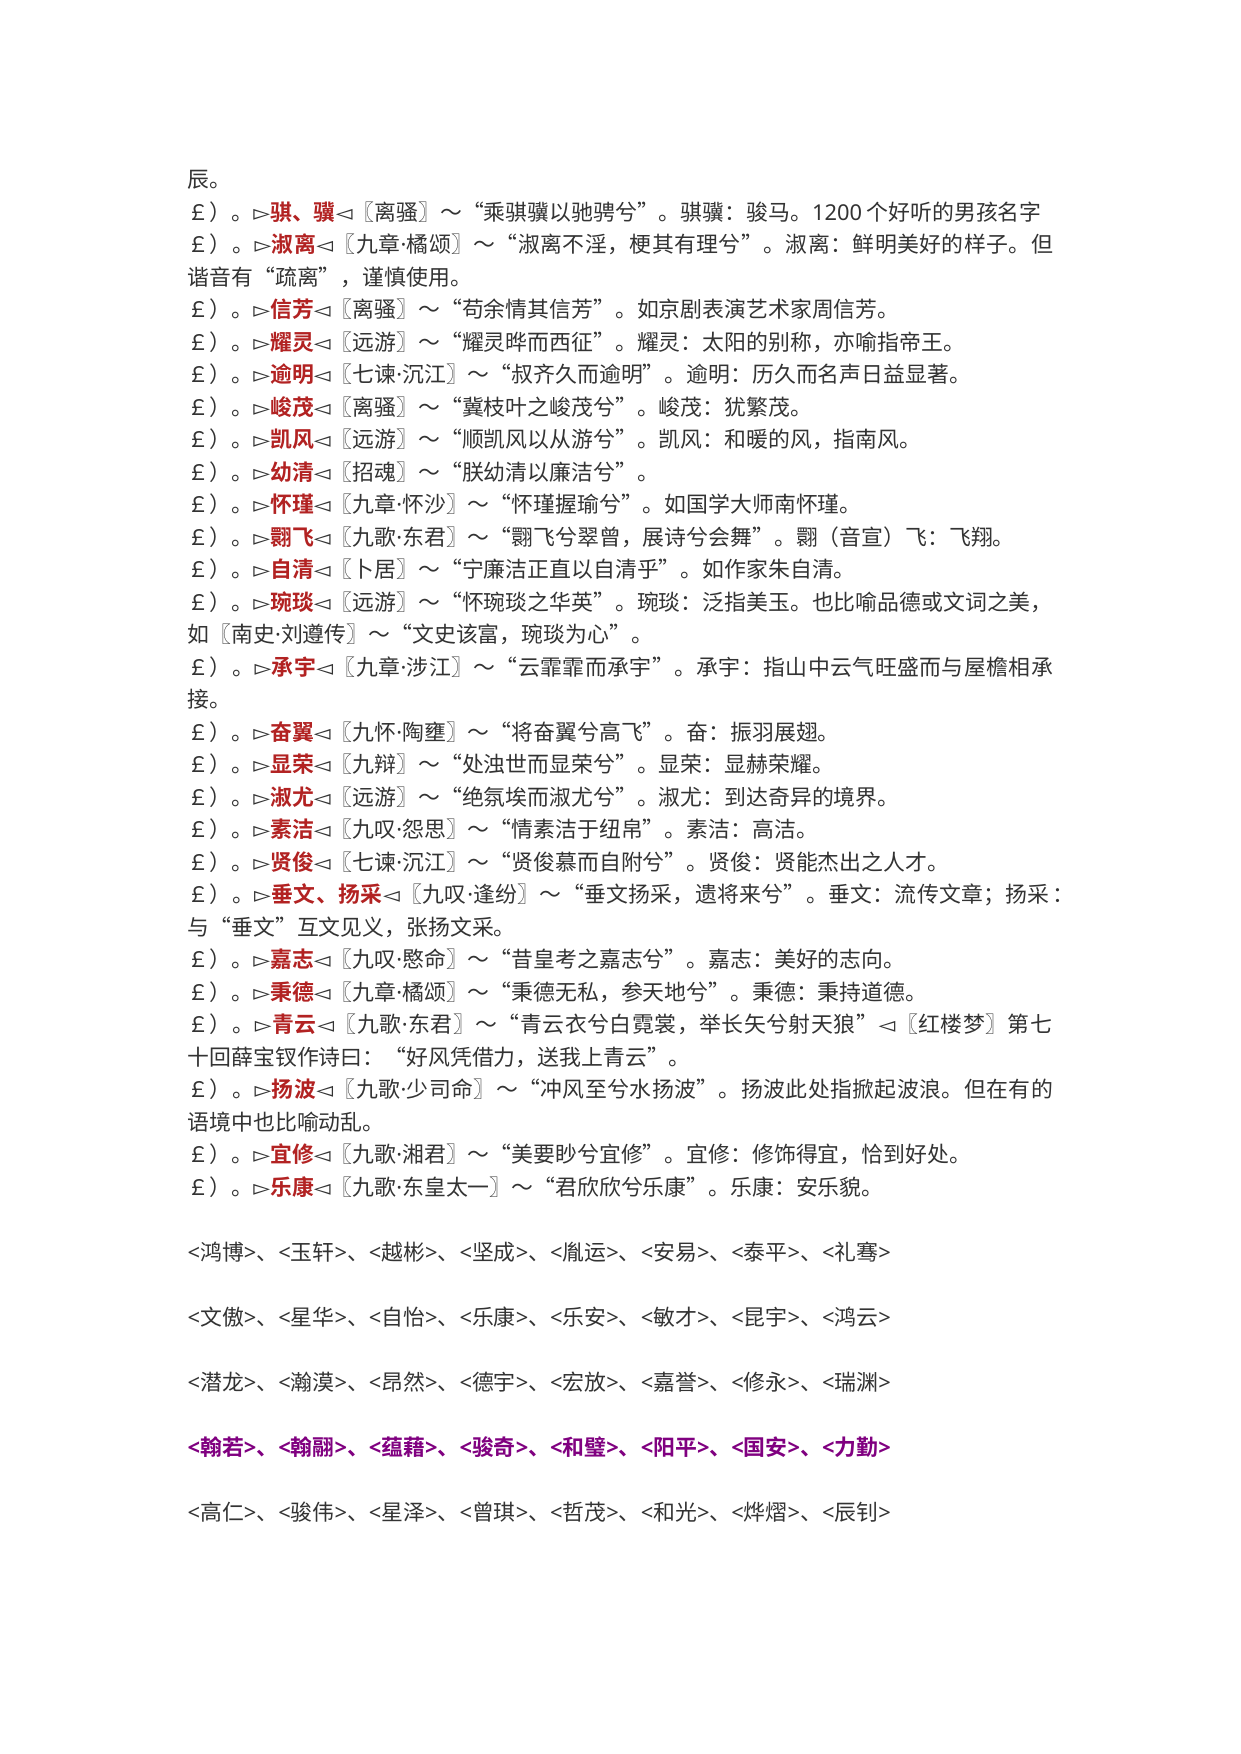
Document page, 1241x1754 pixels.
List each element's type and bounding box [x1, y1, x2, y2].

text [187, 162, 1053, 1527]
